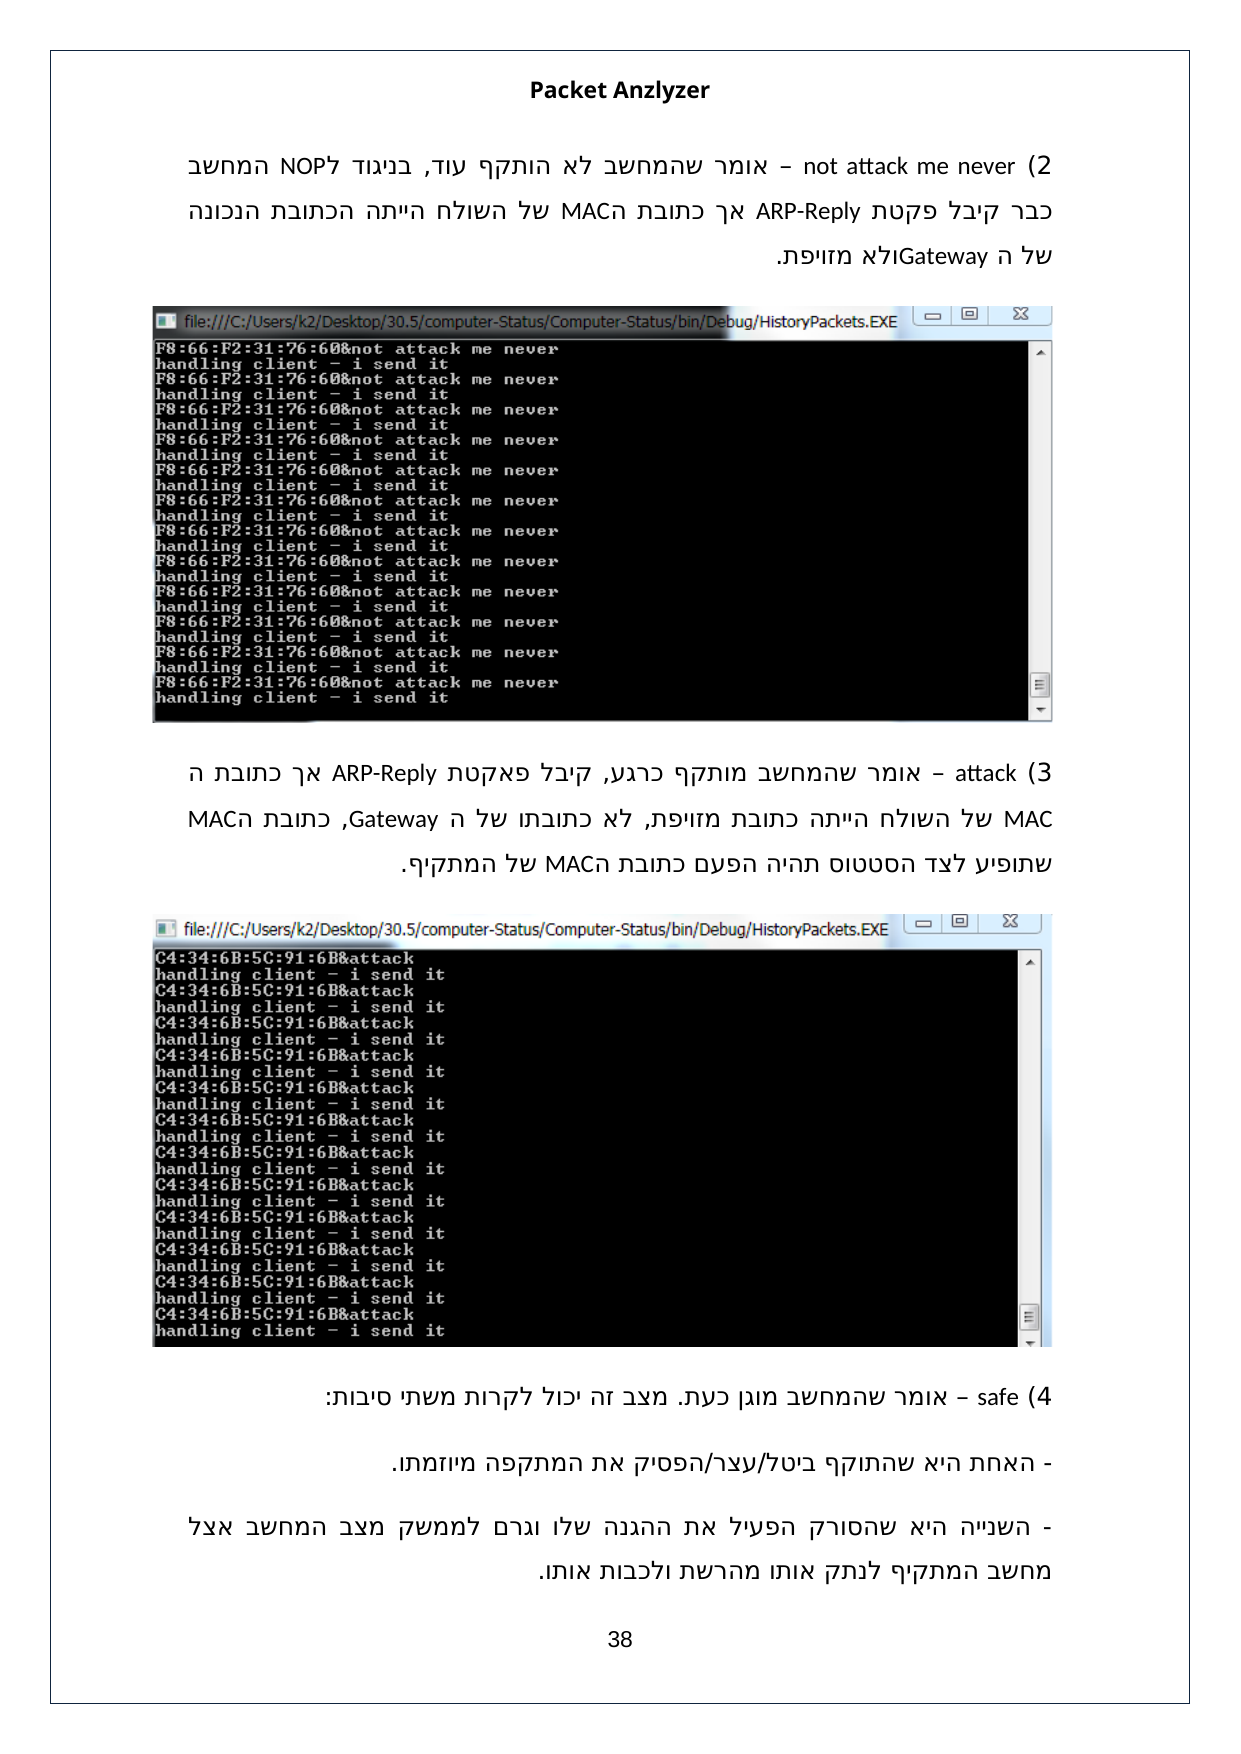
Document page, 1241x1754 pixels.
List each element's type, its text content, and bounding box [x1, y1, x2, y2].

text - האחת היא שהתוקף ביטל/עצר/הפסיק את המתקפה מיוזמתו. [187, 1448, 1053, 1477]
text - השנייה היא שהסורק הפעיל את ההגנה שלו וגרם לממשק מצב המחשב אצל מחשב המתקיף לנתק אותו מהרשת ולכבות אותו. [187, 1512, 1053, 1585]
picture [152, 914, 1053, 1347]
text 2) not attack me never – אומר שהמחשב לא הותקף עוד, בניגוד לNOP המחשב כבר קיבל פקטת ARP-Reply אך כתובת הMAC של השולח הייתה הכתובת הנכונה של ה Gatewayולא מזויפת. [187, 150, 1053, 271]
text 3) attack – אומר שהמחשב מותקף כרגע, קיבל פאקטת ARP-Reply אך כתובת הMAC של השולח הייתה כתובת מזויפת, לא כתובתו של ה Gateway, כתובת הMAC שתופיע לצד הסטטוס תהיה הפעם כתובת הMAC של המתקיף. [187, 757, 1053, 878]
text 4) safe – אומר שהמחשב מוגן כעת. מצב זה יכול לקרות משתי סיבות: [187, 1381, 1053, 1412]
picture [152, 306, 1053, 723]
